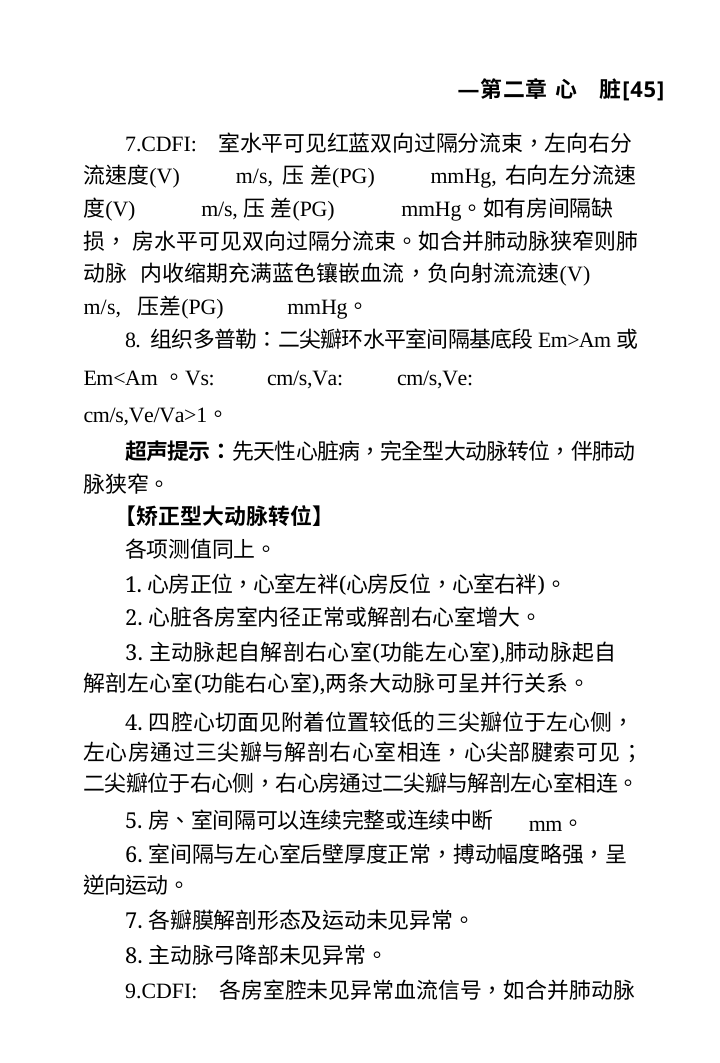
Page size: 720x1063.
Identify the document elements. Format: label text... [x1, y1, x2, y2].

text 8. 组织多普勒：二尖瓣环水平室间隔基底段Em>Am 或 Em<Am 。Vs: cm/s,Va: cm/s,Ve: cm/s,Ve/Va>1。 [83, 324, 654, 428]
text 3. 主动脉起自解剖右心室(功能左心室),肺动脉起自 解剖左心室(功能右心室),两条大动脉可呈并行关系。 [83, 637, 635, 698]
text 5. 房、室间隔可以连续完整或连续中断 mm。 [125, 805, 693, 834]
text 8. 主动脉弓降部未见异常。 [125, 941, 693, 968]
text —第二章 心 脏[45] [88, 76, 693, 103]
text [83, 975, 635, 1004]
text 【矫正型大动脉转位】 [114, 503, 693, 530]
text 7.CDFI: 室水平可见红蓝双向过隔分流束，左向右分 流速度(V) m/s, 压 差(PG) mmHg, 右向左分流速 度(V) m/s, 压 差(PG) mmHg。如有房间隔缺损， 房水平可见双向过隔分流束。如合并肺动脉狭窄则肺动脉 内收缩期充满蓝色镶嵌血流，负向射流流速(V) m/s, 压差(PG) mmHg。 [83, 128, 647, 321]
text 7. 各瓣膜解剖形态及运动未见异常。 [125, 907, 693, 934]
text 2. 心脏各房室内径正常或解剖右心室增大。 [125, 604, 693, 631]
text 4. 四腔心切面见附着位置较低的三尖瓣位于左心侧， 左心房通过三尖瓣与解剖右心室相连，心尖部腱索可见； 二尖瓣位于右心侧，右心房通过二尖瓣与解剖左心室相连。 [83, 706, 644, 797]
text 超声提示：先天性心脏病，完全型大动脉转位，伴肺动 脉狭窄。 [83, 436, 635, 498]
text 各项测值同上。 [125, 535, 693, 562]
text 6. 室间隔与左心室后壁厚度正常，搏动幅度略强，呈 逆向运动。 [83, 839, 633, 900]
text 1. 心房正位，心室左袢(心房反位，心室右袢)。 [125, 571, 693, 598]
